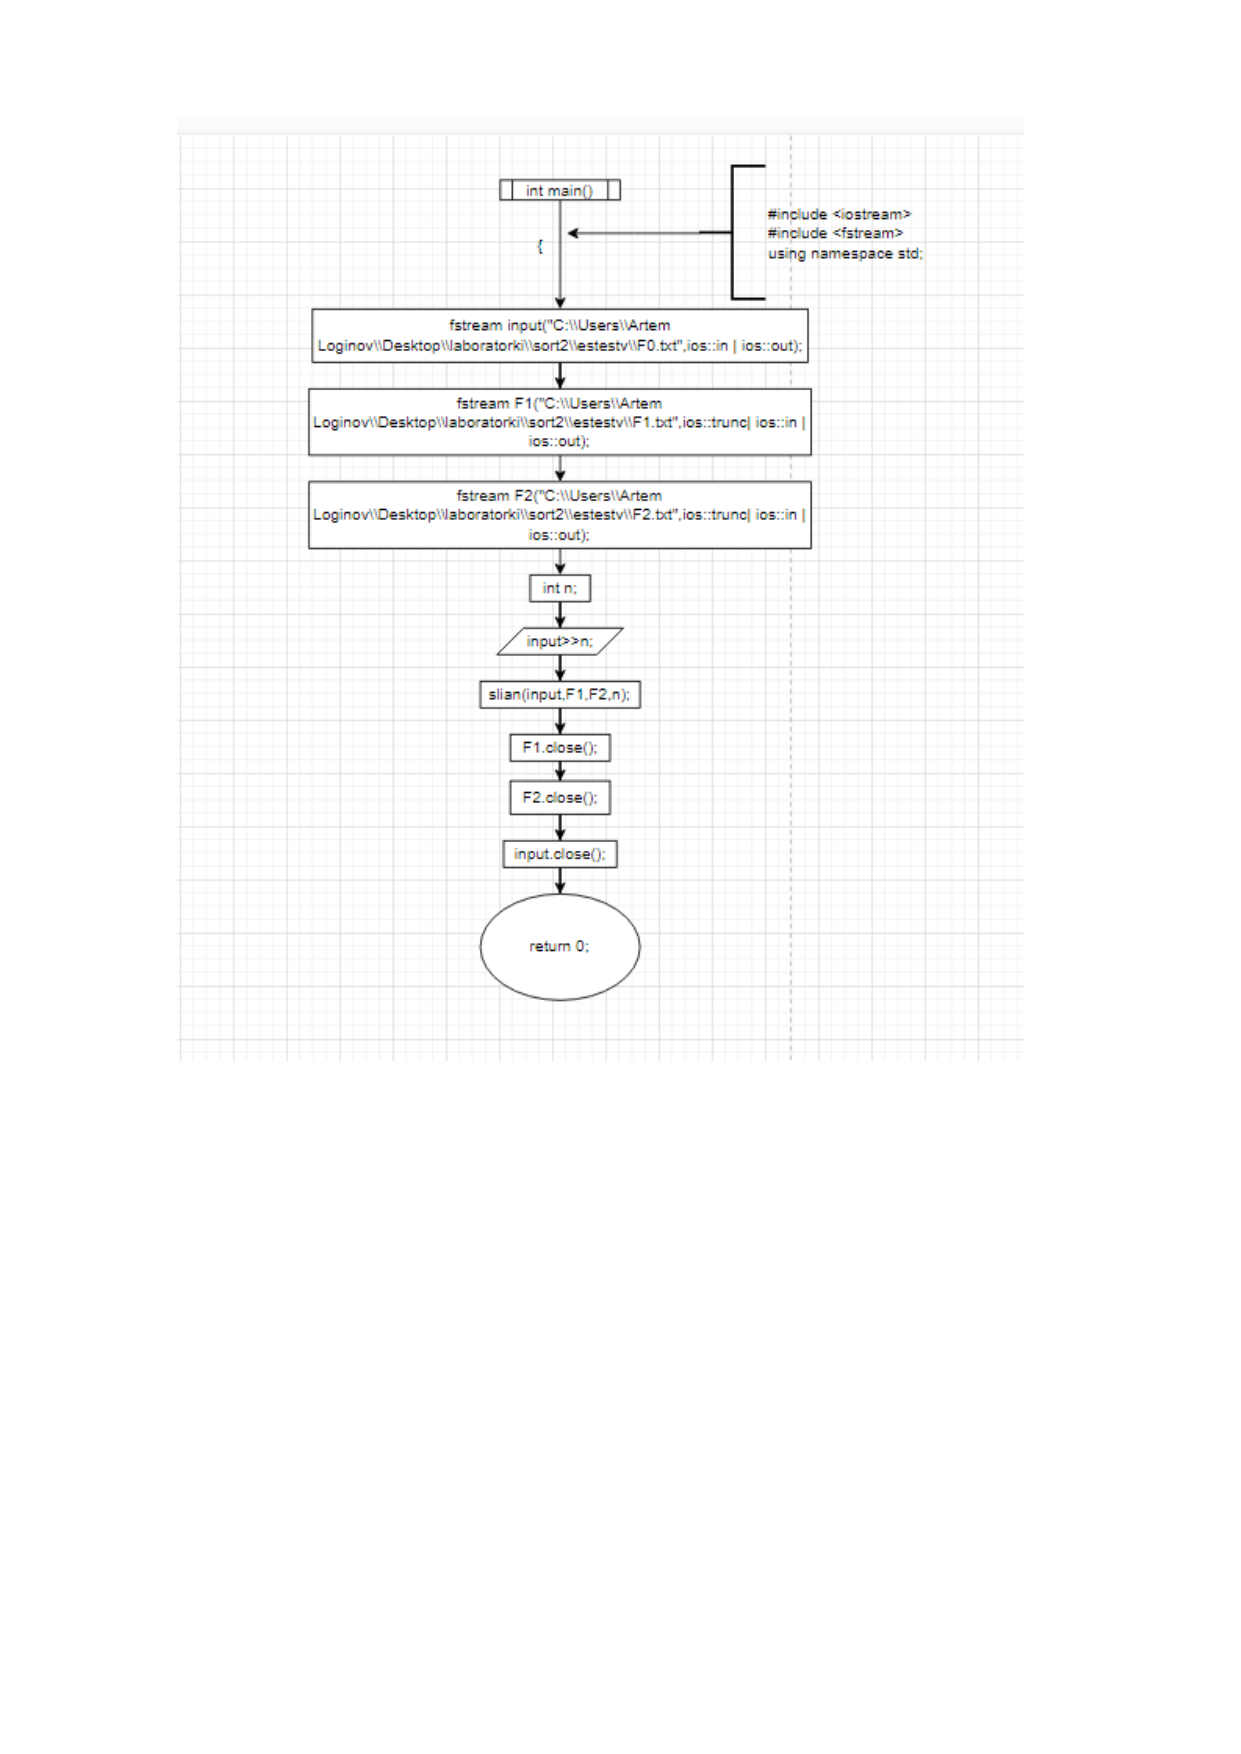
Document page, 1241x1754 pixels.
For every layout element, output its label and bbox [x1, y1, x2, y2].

picture [177, 118, 1025, 1061]
